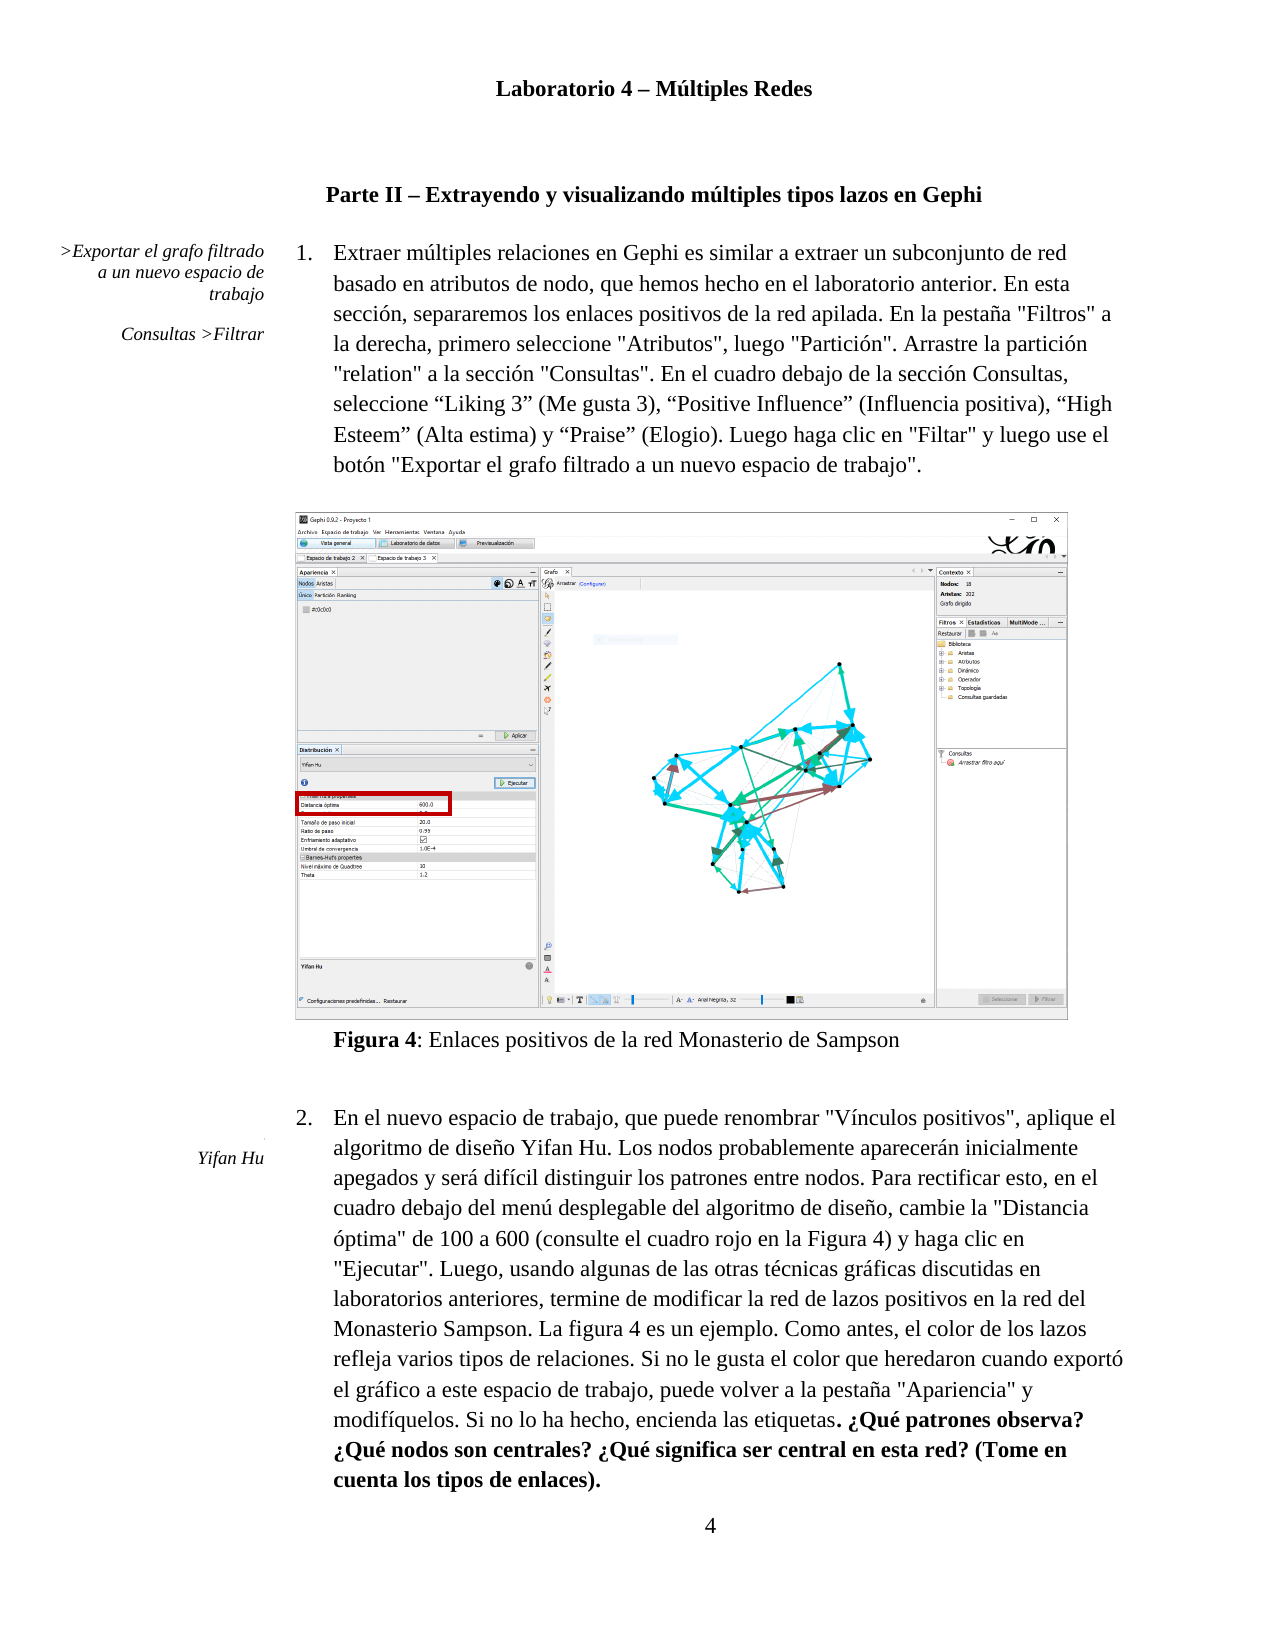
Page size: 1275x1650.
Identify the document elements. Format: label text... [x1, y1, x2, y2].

text >Exportar el grafo filtrado a un nuevo espacio de trabajo [47, 239, 264, 304]
picture [295, 512, 1068, 1020]
picture [299, 796, 448, 812]
text Figura 4: Enlaces positivos de la red Monasterio de Sampson [333, 1026, 1125, 1052]
list Extraer múltiples relaciones en Gephi es similar a extraer un subconjunto de red basado en atributos de nodo, que hemos hecho en el laboratorio anterior. En esta sección, separaremos los enlaces positivos de la red apilada. En la pestaña "Filtros" a la derecha, primero seleccione "Atributos", luego "Partición". Arrastre la partición "relation" a la sección "Consultas". En el cuadro debajo de la sección Consultas, seleccione “Liking 3” (Me gusta 3), “Positive Influence” (Influencia positiva), “High Esteem” (Alta estima) y “Praise” (Elogio). Luego haga clic en "Filtar" y luego use el botón "Exportar el grafo filtrado a un nuevo espacio de trabajo". [296, 239, 1125, 477]
text Yifan Hu [47, 1147, 264, 1169]
list En el nuevo espacio de trabajo, que puede renombrar "Vínculos positivos", aplique el algoritmo de diseño Yifan Hu. Los nodos probablemente aparecerán inicialmente apegados y será difícil distinguir los patrones entre nodos. Para rectificar esto, en el cuadro debajo del menú desplegable del algoritmo de diseño, cambie la "Distancia óptima" de 100 a 600 (consulte el cuadro rojo en la Figura 4) y haga clic en "Ejecutar". Luego, usando algunas de las otras técnicas gráficas discutidas en laboratorios anteriores, termine de modificar la red de lazos positivos en la red del Monasterio Sampson. La figura 4 es un ejemplo. Como antes, el color de los lazos refleja varios tipos de relaciones. Si no le gusta el color que heredaron cuando exportó el gráfico a este espacio de trabajo, puede volver a la pestaña "Apariencia" y modifíquelos. Si no lo ha hecho, encienda las etiquetas. ¿Qué patrones observa? ¿Qué nodos son centrales? ¿Qué significa ser central en esta red? (Tome en cuenta los tipos de enlaces). [296, 1104, 1125, 1493]
text Parte II – Extrayendo y visualizando múltiples tipos lazos en Gephi [183, 182, 1125, 208]
text Consultas >Filtrar [47, 323, 264, 344]
